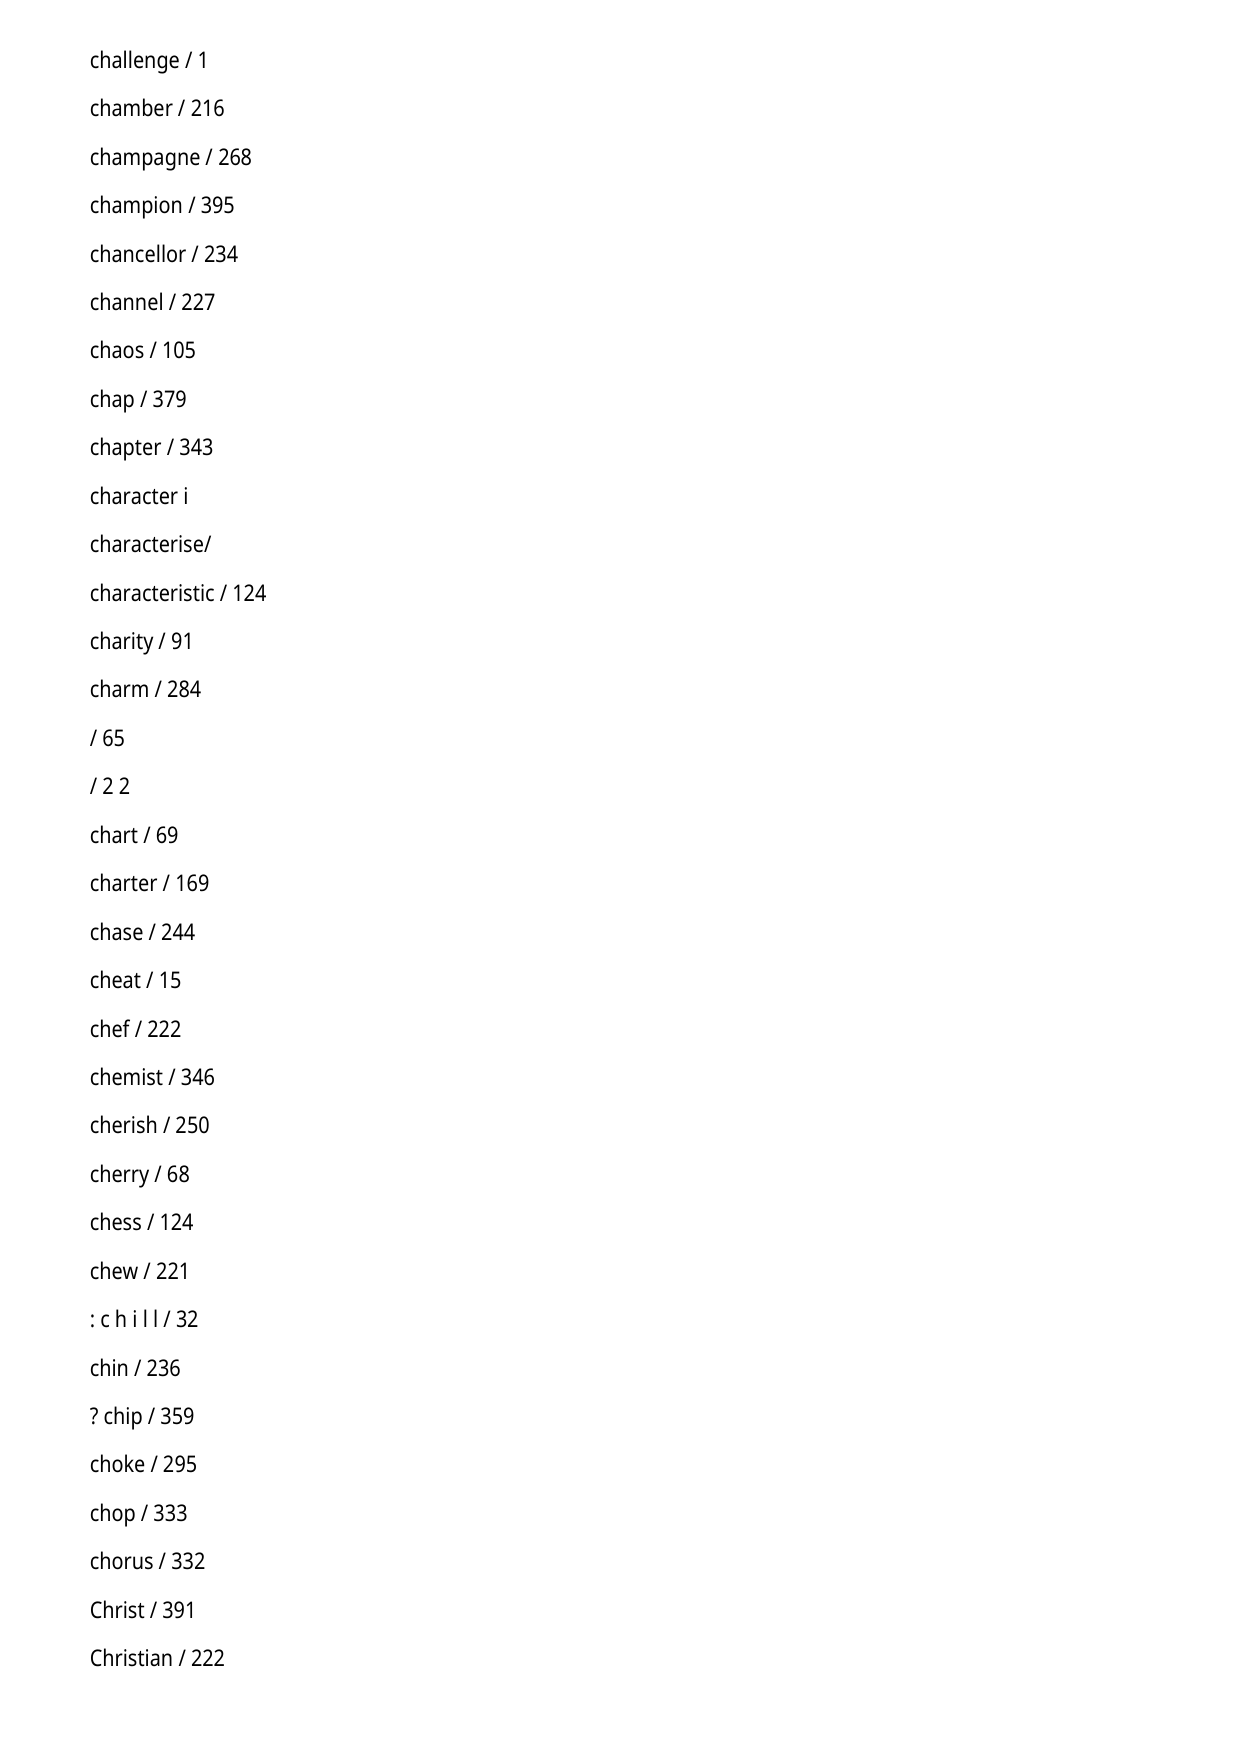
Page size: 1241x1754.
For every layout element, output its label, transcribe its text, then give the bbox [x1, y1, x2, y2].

text champagne / 268 [89, 141, 1151, 189]
text chap / 379 [89, 383, 1151, 431]
text cherry / 68 [89, 1158, 1151, 1206]
text chew / 221 [89, 1255, 1151, 1303]
text cherish / 250 [89, 1109, 1151, 1158]
text Christian / 222 [89, 1642, 1151, 1691]
text chop / 333 [89, 1497, 1151, 1545]
text chin / 236 [89, 1352, 1151, 1400]
text charter / 169 [89, 867, 1151, 916]
text chase / 244 [89, 916, 1151, 964]
text chess / 124 [89, 1206, 1151, 1255]
text champion / 395 [89, 189, 1151, 237]
text characteristic / 124 [89, 577, 1151, 625]
text characterise/ [89, 528, 1151, 577]
text charity / 91 [89, 625, 1151, 673]
text chart / 69 [89, 819, 1151, 867]
text / 65 [89, 722, 1151, 770]
text chef / 222 [89, 1012, 1151, 1061]
text chancellor / 234 [89, 237, 1151, 286]
text charm / 284 [89, 673, 1151, 722]
text chamber / 216 [89, 92, 1151, 141]
text ? chip / 359 [89, 1400, 1151, 1448]
text character i [89, 480, 1151, 528]
text chemist / 346 [89, 1061, 1151, 1109]
text chapter / 343 [89, 431, 1151, 480]
text choke / 295 [89, 1448, 1151, 1497]
text challenge / 1 [89, 44, 1151, 92]
text : c h i l l / 32 [89, 1303, 1151, 1352]
text chaos / 105 [89, 334, 1151, 383]
text chorus / 332 [89, 1545, 1151, 1594]
text / 2 2 [89, 770, 1151, 819]
text channel / 227 [89, 286, 1151, 334]
text cheat / 15 [89, 964, 1151, 1012]
text Christ / 391 [89, 1594, 1151, 1642]
